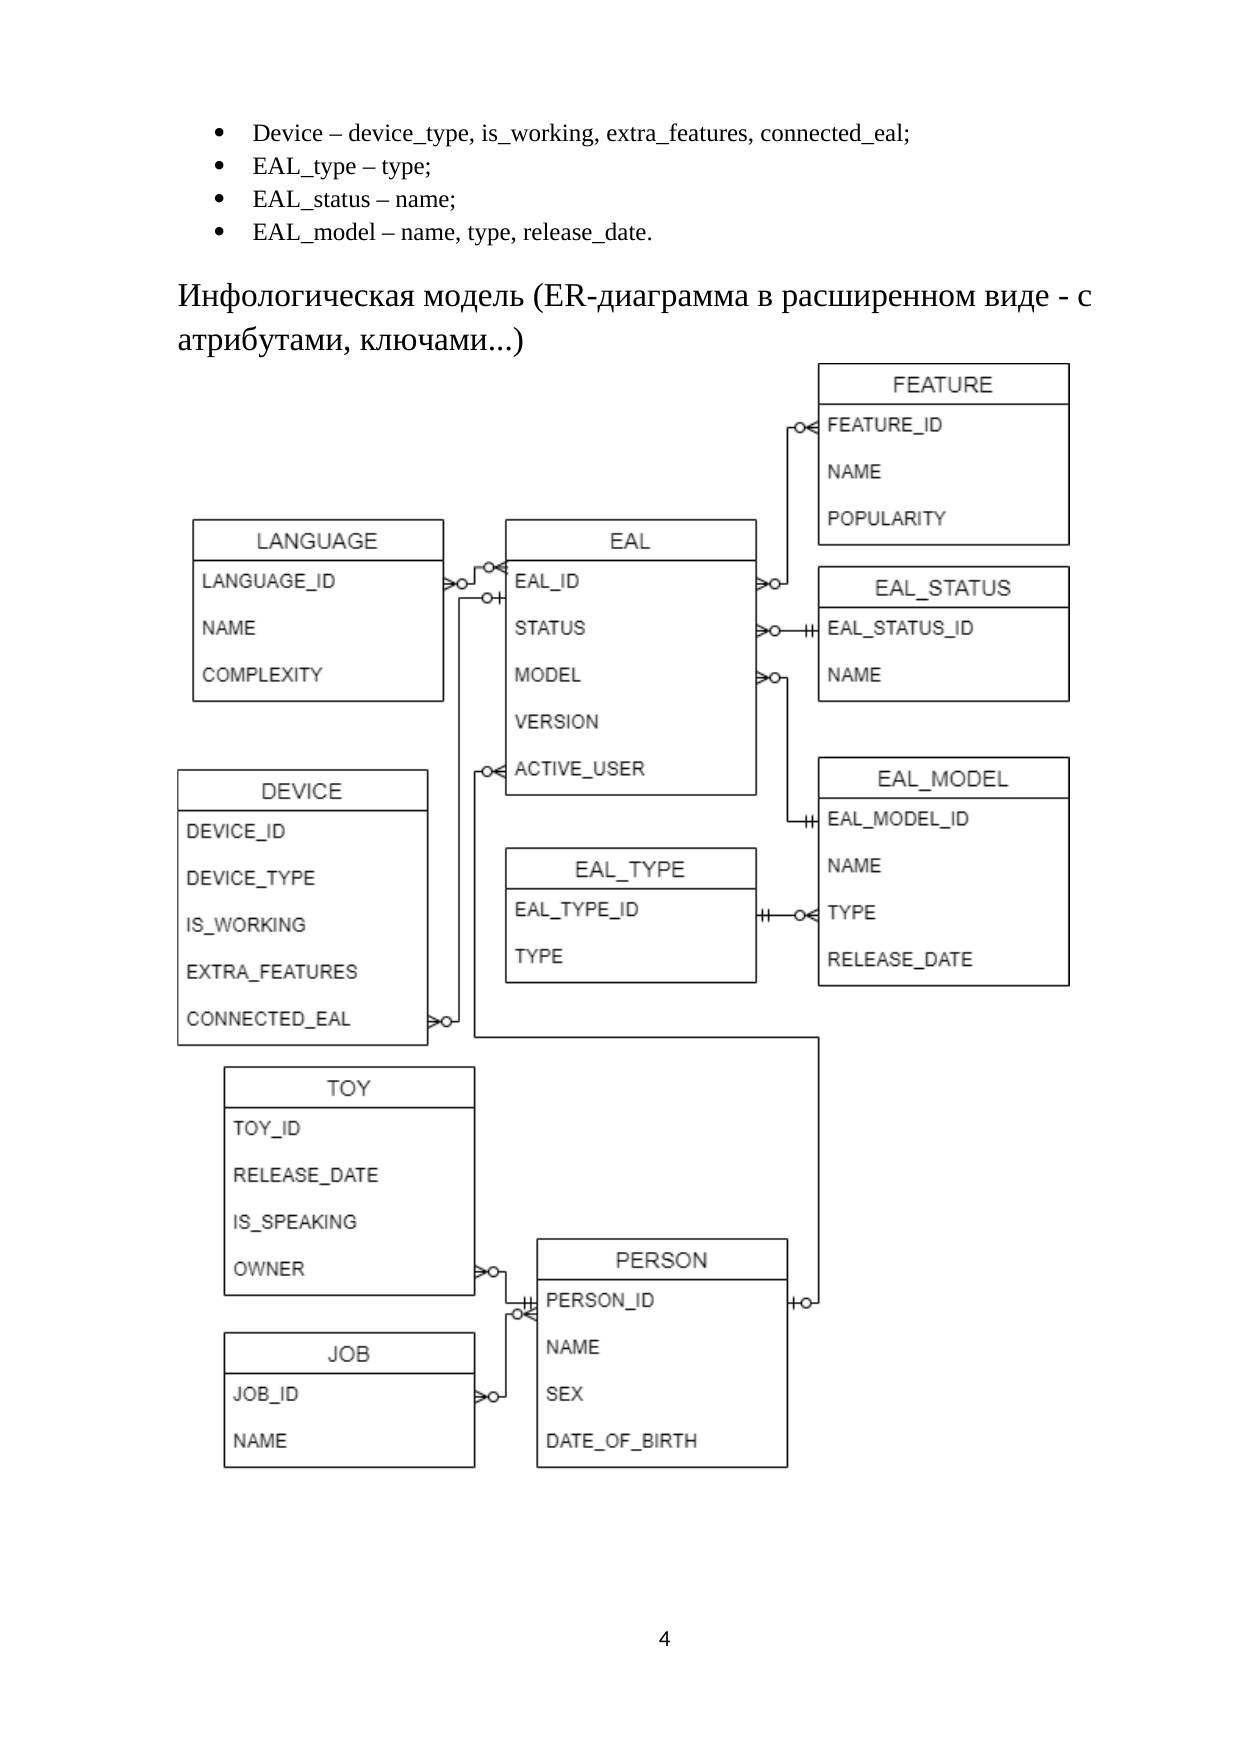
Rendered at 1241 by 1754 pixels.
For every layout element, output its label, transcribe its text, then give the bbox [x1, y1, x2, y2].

list EAL_model – name, type, release_date. [215, 217, 1152, 246]
list Device – device_type, is_working, extra_features, connected_eal; [215, 118, 1152, 147]
list EAL_status – name; [215, 184, 1152, 213]
list EAL_type – type; [215, 151, 1152, 180]
picture [177, 363, 1070, 1473]
subtitle Инфологическая модель (ER-диаграмма в расширенном виде - с атрибутами, ключами...) [177, 275, 1152, 358]
